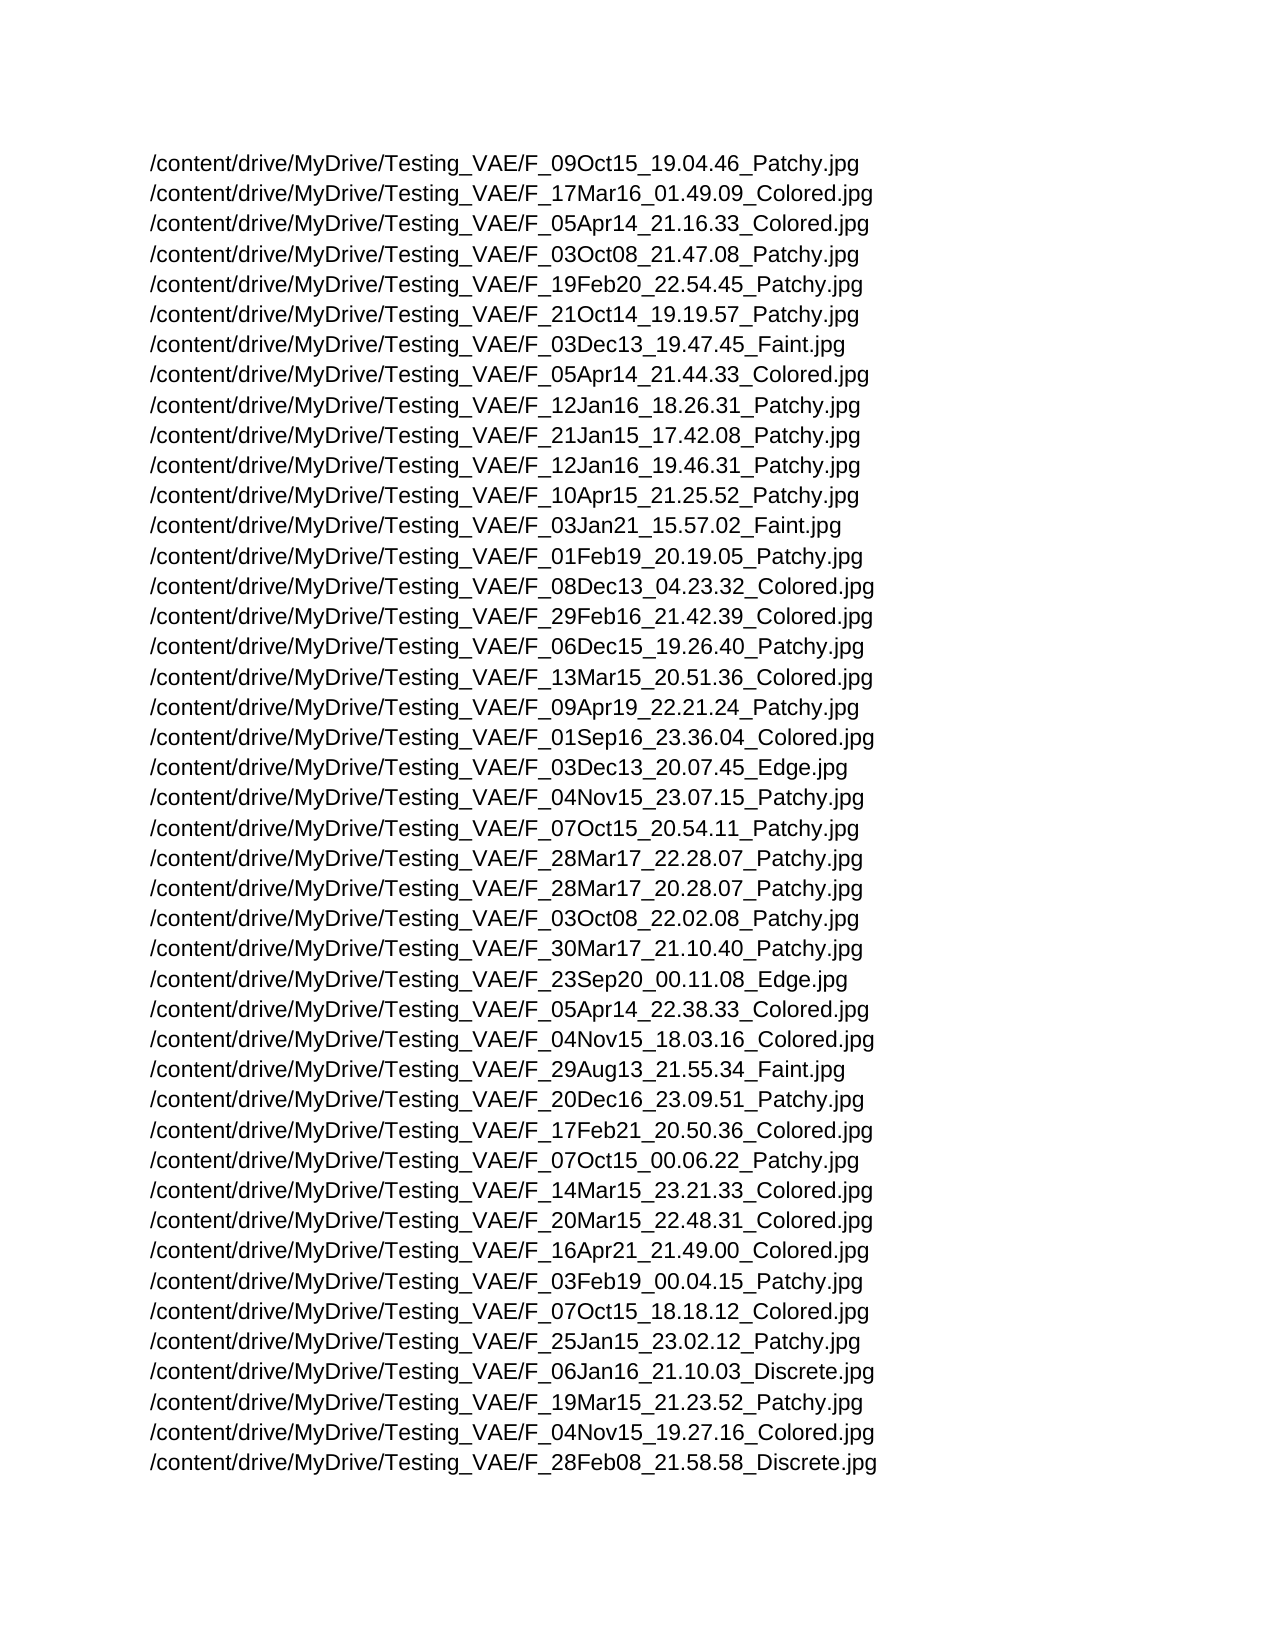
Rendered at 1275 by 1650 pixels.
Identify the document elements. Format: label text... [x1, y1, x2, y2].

text /content/drive/MyDrive/Testing_VAE/F_17Feb21_20.50.36_Colored.jpg [150, 1117, 1125, 1143]
text /content/drive/MyDrive/Testing_VAE/F_05Apr14_21.16.33_Colored.jpg [150, 210, 1125, 237]
text /content/drive/MyDrive/Testing_VAE/F_13Mar15_20.51.36_Colored.jpg [150, 663, 1125, 690]
text /content/drive/MyDrive/Testing_VAE/F_03Oct08_22.02.08_Patchy.jpg [150, 905, 1125, 932]
text /content/drive/MyDrive/Testing_VAE/F_04Nov15_23.07.15_Patchy.jpg [150, 784, 1125, 811]
text /content/drive/MyDrive/Testing_VAE/F_03Oct08_21.47.08_Patchy.jpg [150, 241, 1125, 267]
text /content/drive/MyDrive/Testing_VAE/F_30Mar17_21.10.40_Patchy.jpg [150, 935, 1125, 962]
text /content/drive/MyDrive/Testing_VAE/F_14Mar15_23.21.33_Colored.jpg [150, 1177, 1125, 1203]
text /content/drive/MyDrive/Testing_VAE/F_03Dec13_19.47.45_Faint.jpg [150, 331, 1125, 358]
text /content/drive/MyDrive/Testing_VAE/F_23Sep20_00.11.08_Edge.jpg [150, 966, 1125, 992]
text /content/drive/MyDrive/Testing_VAE/F_03Dec13_20.07.45_Edge.jpg [150, 754, 1125, 781]
text /content/drive/MyDrive/Testing_VAE/F_06Dec15_19.26.40_Patchy.jpg [150, 633, 1125, 660]
text /content/drive/MyDrive/Testing_VAE/F_29Aug13_21.55.34_Faint.jpg [150, 1056, 1125, 1083]
text /content/drive/MyDrive/Testing_VAE/F_01Sep16_23.36.04_Colored.jpg [150, 724, 1125, 750]
text /content/drive/MyDrive/Testing_VAE/F_28Feb08_21.58.58_Discrete.jpg [150, 1449, 1125, 1475]
text /content/drive/MyDrive/Testing_VAE/F_07Oct15_20.54.11_Patchy.jpg [150, 814, 1125, 841]
text /content/drive/MyDrive/Testing_VAE/F_04Nov15_19.27.16_Colored.jpg [150, 1419, 1125, 1445]
text /content/drive/MyDrive/Testing_VAE/F_10Apr15_21.25.52_Patchy.jpg [150, 482, 1125, 509]
text /content/drive/MyDrive/Testing_VAE/F_12Jan16_18.26.31_Patchy.jpg [150, 392, 1125, 418]
text /content/drive/MyDrive/Testing_VAE/F_29Feb16_21.42.39_Colored.jpg [150, 603, 1125, 629]
text /content/drive/MyDrive/Testing_VAE/F_20Dec16_23.09.51_Patchy.jpg [150, 1086, 1125, 1113]
text /content/drive/MyDrive/Testing_VAE/F_28Mar17_20.28.07_Patchy.jpg [150, 875, 1125, 901]
text /content/drive/MyDrive/Testing_VAE/F_09Apr19_22.21.24_Patchy.jpg [150, 694, 1125, 720]
text /content/drive/MyDrive/Testing_VAE/F_28Mar17_22.28.07_Patchy.jpg [150, 845, 1125, 871]
text /content/drive/MyDrive/Testing_VAE/F_05Apr14_22.38.33_Colored.jpg [150, 996, 1125, 1022]
text /content/drive/MyDrive/Testing_VAE/F_05Apr14_21.44.33_Colored.jpg [150, 361, 1125, 388]
text /content/drive/MyDrive/Testing_VAE/F_17Mar16_01.49.09_Colored.jpg [150, 180, 1125, 207]
text /content/drive/MyDrive/Testing_VAE/F_12Jan16_19.46.31_Patchy.jpg [150, 452, 1125, 478]
text /content/drive/MyDrive/Testing_VAE/F_06Jan16_21.10.03_Discrete.jpg [150, 1358, 1125, 1385]
text /content/drive/MyDrive/Testing_VAE/F_19Mar15_21.23.52_Patchy.jpg [150, 1388, 1125, 1415]
text /content/drive/MyDrive/Testing_VAE/F_20Mar15_22.48.31_Colored.jpg [150, 1207, 1125, 1234]
text /content/drive/MyDrive/Testing_VAE/F_19Feb20_22.54.45_Patchy.jpg [150, 271, 1125, 297]
text /content/drive/MyDrive/Testing_VAE/F_03Jan21_15.57.02_Faint.jpg [150, 512, 1125, 539]
text /content/drive/MyDrive/Testing_VAE/F_16Apr21_21.49.00_Colored.jpg [150, 1237, 1125, 1264]
text /content/drive/MyDrive/Testing_VAE/F_07Oct15_00.06.22_Patchy.jpg [150, 1147, 1125, 1173]
text /content/drive/MyDrive/Testing_VAE/F_09Oct15_19.04.46_Patchy.jpg [150, 150, 1125, 176]
text /content/drive/MyDrive/Testing_VAE/F_21Oct14_19.19.57_Patchy.jpg [150, 301, 1125, 327]
text /content/drive/MyDrive/Testing_VAE/F_04Nov15_18.03.16_Colored.jpg [150, 1026, 1125, 1052]
text /content/drive/MyDrive/Testing_VAE/F_01Feb19_20.19.05_Patchy.jpg [150, 543, 1125, 569]
text /content/drive/MyDrive/Testing_VAE/F_07Oct15_18.18.12_Colored.jpg [150, 1298, 1125, 1324]
text /content/drive/MyDrive/Testing_VAE/F_08Dec13_04.23.32_Colored.jpg [150, 573, 1125, 599]
text /content/drive/MyDrive/Testing_VAE/F_25Jan15_23.02.12_Patchy.jpg [150, 1328, 1125, 1354]
text /content/drive/MyDrive/Testing_VAE/F_03Feb19_00.04.15_Patchy.jpg [150, 1268, 1125, 1294]
text /content/drive/MyDrive/Testing_VAE/F_21Jan15_17.42.08_Patchy.jpg [150, 422, 1125, 448]
